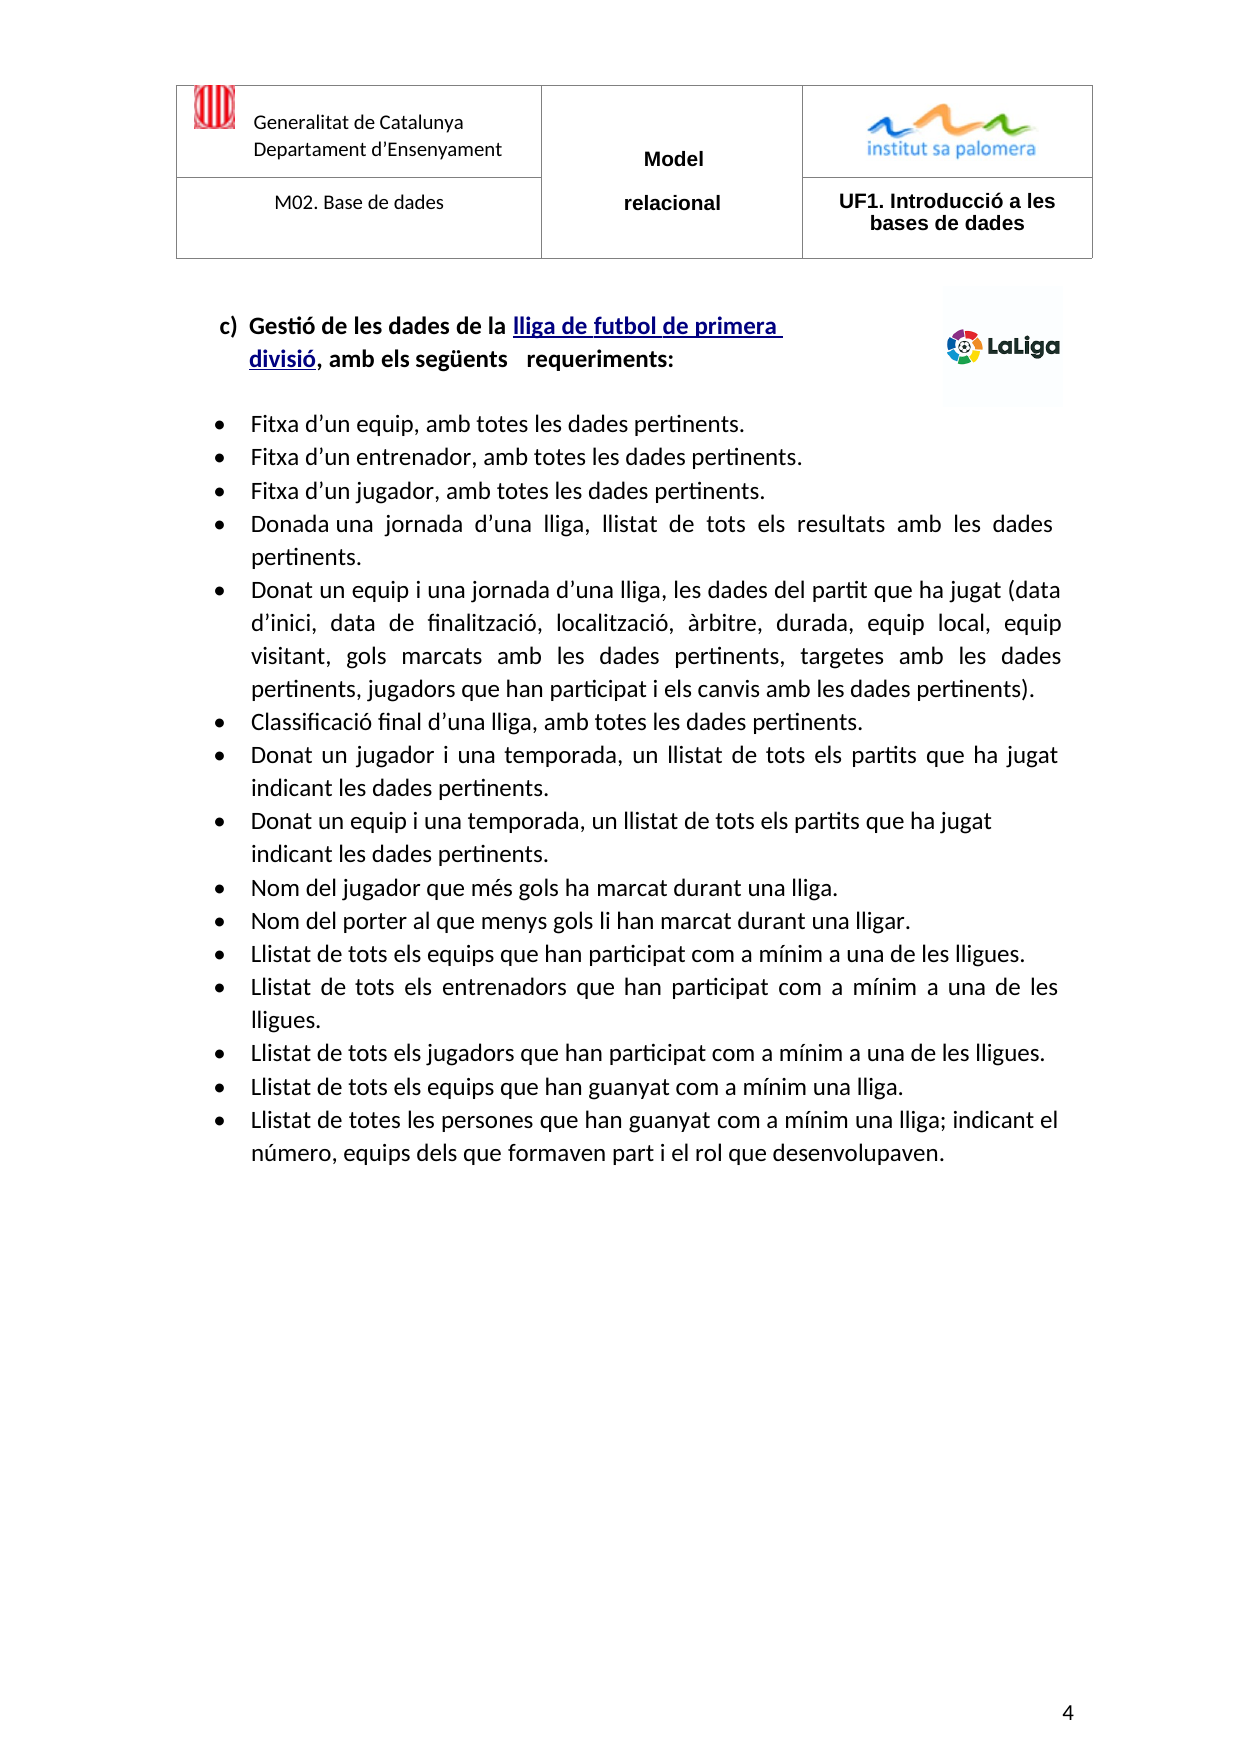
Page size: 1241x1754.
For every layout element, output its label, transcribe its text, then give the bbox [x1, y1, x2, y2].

list Llistat de tots els equips que han guanyat com a mínim una lliga. [213, 1071, 1074, 1101]
list Llistat de tots els jugadors que han participat com a mínim a una de les lligues. [213, 1037, 1074, 1068]
text pertinents. [251, 541, 1074, 572]
table_header [859, 286, 1085, 408]
list Llistat de tots els equips que han participat com a mínim a una de les lligues. [213, 938, 1074, 969]
list Donat un equip i una jornada d’una lliga, les dades del partit que ha jugat (data d’inici, data de finalització, localització, àrbitre, durada, equip local, equip visitant, gols marcats amb les dades pertinents, targetes amb les dades pertinents, jugadors que han participat i els canvis amb les dades pertinents). [213, 574, 1062, 704]
list Classificació final d’una lliga, amb totes les dades pertinents. [213, 706, 1074, 737]
list Fitxa d’un equip, amb totes les dades pertinents. [213, 408, 1074, 439]
list Donat un equip i una temporada, un llistat de tots els partits que ha jugat indicant les dades pertinents. [213, 805, 1062, 869]
table_header Gestió de les dades de la lliga de futbol de primera divisió, amb els següents requeriments: [196, 286, 859, 408]
list Nom del porter al que menys gols li han marcat durant una lligar. [213, 905, 1074, 936]
picture [942, 286, 1063, 407]
list Llistat de tots els entrenadors que han participat com a mínim a una de les lligues. [213, 971, 1061, 1035]
list Fitxa d’un entrenador, amb totes les dades pertinents. [213, 441, 1074, 472]
picture [865, 103, 1039, 161]
list Nom del jugador que més gols ha marcat durant una lliga. [213, 872, 1074, 902]
list Donat un jugador i una temporada, un llistat de tots els partits que ha jugat indicant les dades pertinents. [213, 739, 1061, 803]
list Donada una jornada d’una lliga, llistat de tots els resultats amb les dades [213, 508, 1074, 539]
list Fitxa d’un jugador, amb totes les dades pertinents. [213, 475, 1074, 505]
list Llistat de totes les persones que han guanyat com a mínim una lliga; indicant el número, equips dels que formaven part i el rol que desenvolupaven. [213, 1104, 1062, 1168]
picture [194, 85, 235, 129]
